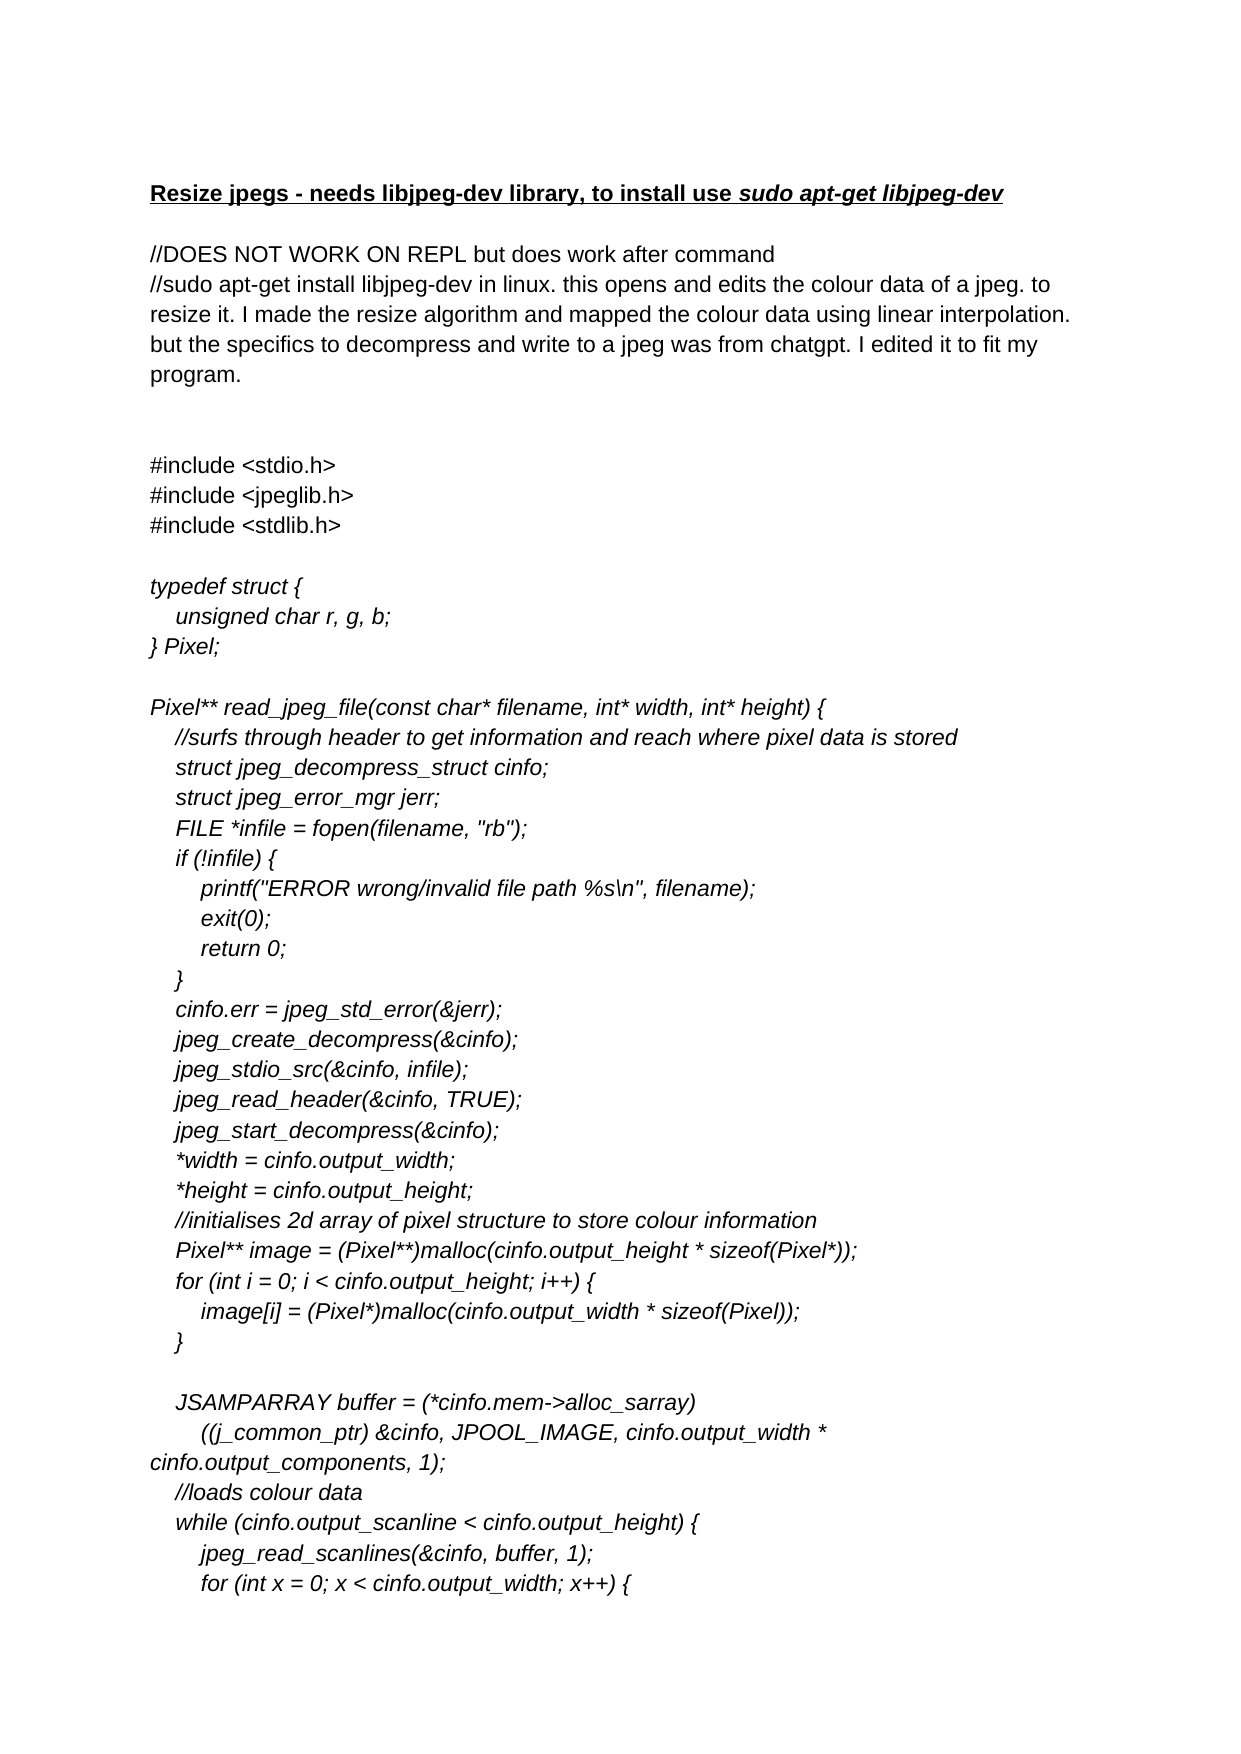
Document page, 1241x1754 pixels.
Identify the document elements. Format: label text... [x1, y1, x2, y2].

text #include <jpeglib.h> [150, 482, 1090, 509]
text return 0; [150, 935, 1090, 962]
text struct jpeg_decompress_struct cinfo; [150, 754, 1090, 781]
text *width = cinfo.output_width; [150, 1147, 1090, 1173]
text #include <stdio.h> [150, 452, 1090, 478]
text while (cinfo.output_scanline < cinfo.output_height) { [150, 1509, 1090, 1536]
text image[i] = (Pixel*)malloc(cinfo.output_width * sizeof(Pixel)); [150, 1298, 1090, 1324]
text typedef struct { [150, 573, 1090, 599]
text jpeg_read_header(&cinfo, TRUE); [150, 1086, 1090, 1113]
text jpeg_create_decompress(&cinfo); [150, 1026, 1090, 1052]
text JSAMPARRAY buffer = (*cinfo.mem->alloc_sarray) [150, 1388, 1090, 1415]
text Pixel** read_jpeg_file(const char* filename, int* width, int* height) { [150, 694, 1090, 720]
text unsigned char r, g, b; [150, 603, 1090, 629]
text cinfo.err = jpeg_std_error(&jerr); [150, 996, 1090, 1022]
text Resize jpegs - needs libjpeg-dev library, to install use sudo apt-get libjpeg-dev [150, 180, 1090, 207]
text for (int x = 0; x < cinfo.output_width; x++) { [150, 1570, 1090, 1596]
text jpeg_stdio_src(&cinfo, infile); [150, 1056, 1090, 1083]
text for (int i = 0; i < cinfo.output_height; i++) { [150, 1268, 1090, 1294]
text ((j_common_ptr) &cinfo, JPOOL_IMAGE, cinfo.output_width * cinfo.output_components, 1); [150, 1419, 1090, 1475]
text //initialises 2d array of pixel structure to store colour information [150, 1207, 1090, 1234]
text jpeg_start_decompress(&cinfo); [150, 1117, 1090, 1143]
text exit(0); [150, 905, 1090, 932]
text #include <stdlib.h> [150, 512, 1090, 539]
text Pixel** image = (Pixel**)malloc(cinfo.output_height * sizeof(Pixel*)); [150, 1237, 1090, 1264]
text jpeg_read_scanlines(&cinfo, buffer, 1); [150, 1539, 1090, 1566]
text printf("ERROR wrong/invalid file path %s\n", filename); [150, 875, 1090, 901]
text } [150, 1328, 1090, 1354]
text //surfs through header to get information and reach where pixel data is stored [150, 724, 1090, 750]
text //DOES NOT WORK ON REPL but does work after command [150, 241, 1090, 267]
text } [150, 966, 1090, 992]
text *height = cinfo.output_height; [150, 1177, 1090, 1203]
text //sudo apt-get install libjpeg-dev in linux. this opens and edits the colour data of a jpeg. to resize it. I made the resize algorithm and mapped the colour data using linear interpolation. but the specifics to decompress and write to a jpeg was from chatgpt. I edited it to fit my program. [150, 271, 1090, 388]
text //loads colour data [150, 1479, 1090, 1506]
text } Pixel; [150, 633, 1090, 660]
text FILE *infile = fopen(filename, "rb"); [150, 814, 1090, 841]
text if (!infile) { [150, 845, 1090, 871]
text struct jpeg_error_mgr jerr; [150, 784, 1090, 811]
